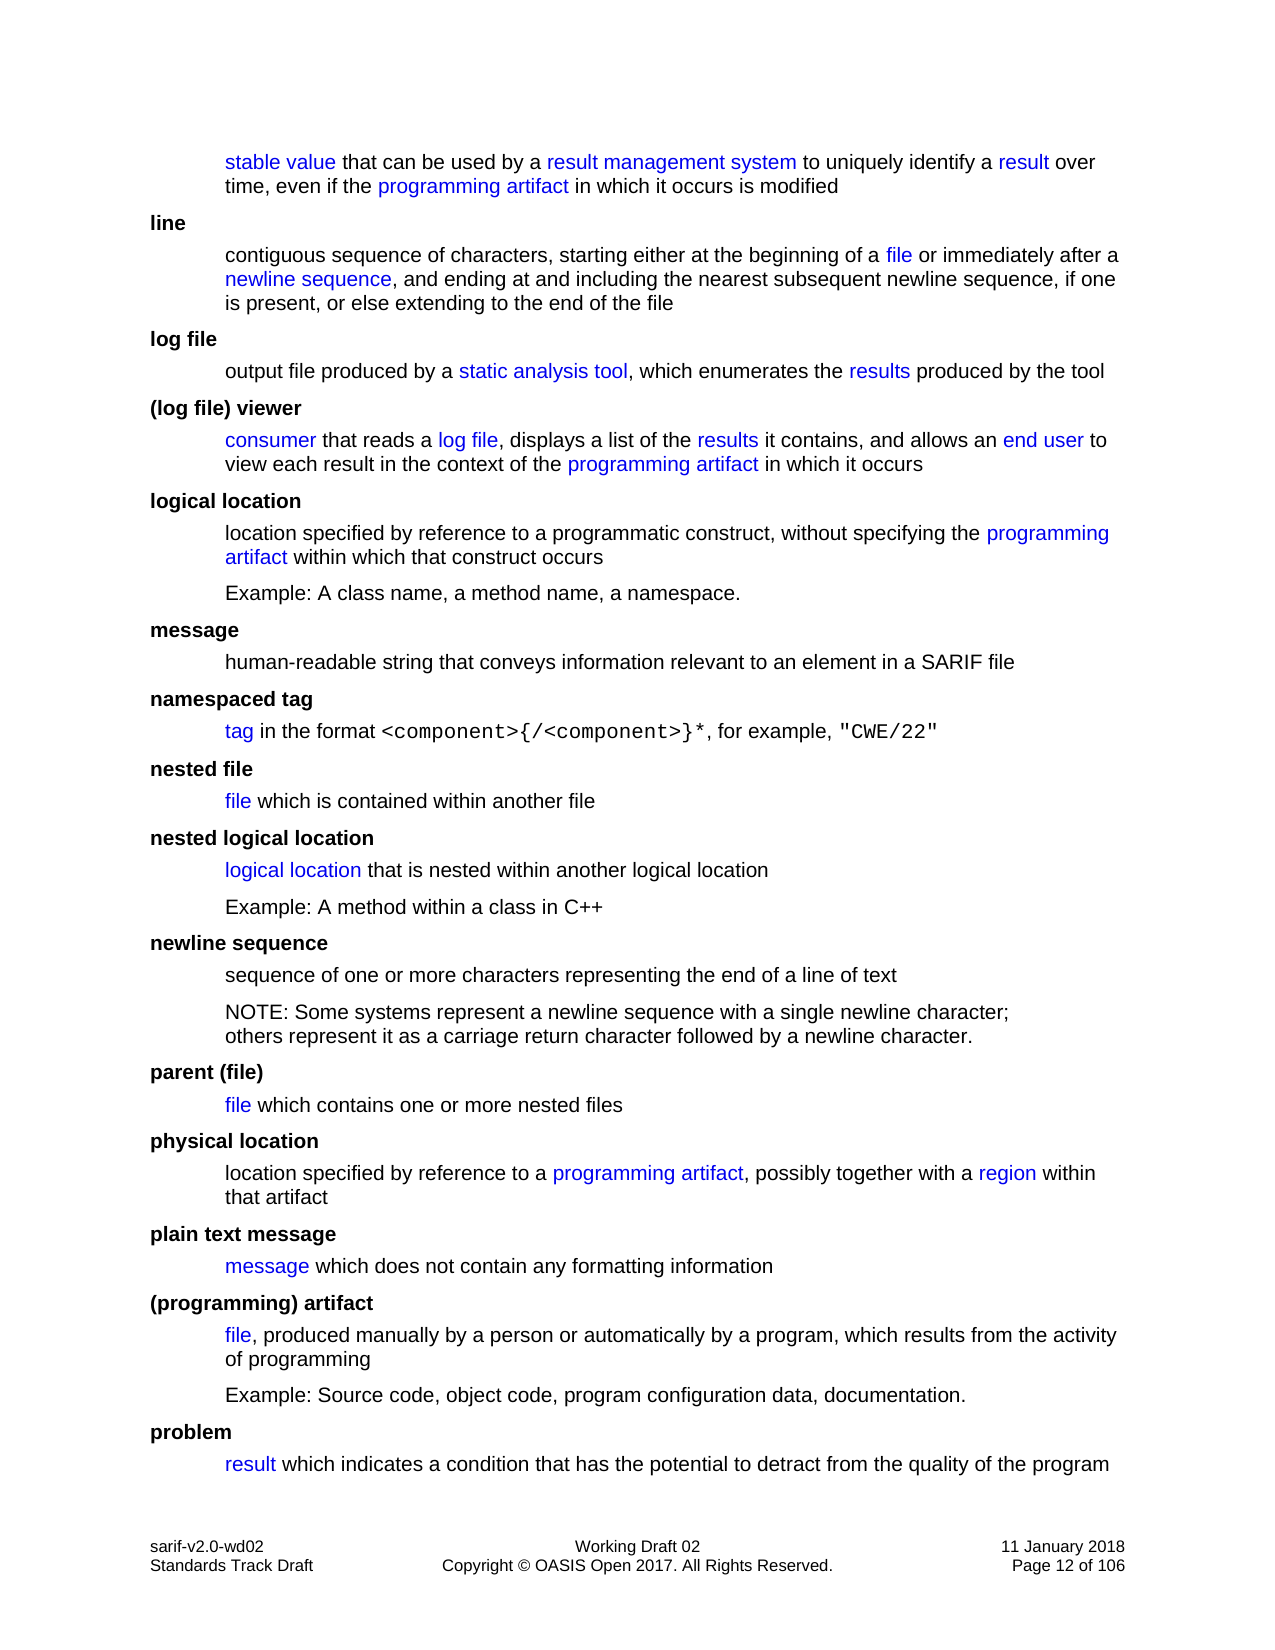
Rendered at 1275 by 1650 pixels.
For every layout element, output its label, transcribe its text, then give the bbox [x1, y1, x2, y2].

text namespaced tag [150, 686, 825, 710]
text (programming) artifact [150, 1290, 825, 1314]
text output file produced by a static analysis tool, which enumerates the results produced by the tool [225, 359, 1125, 383]
text (log file) viewer [150, 396, 825, 420]
text Example: A method within a class in C++ [225, 894, 1050, 918]
text logical location that is nested within another logical location [225, 858, 1125, 882]
text consumer that reads a log file, displays a list of the results it contains, and allows an end user to view each result in the context of the programming artifact in which it occurs [225, 428, 1125, 476]
text nested logical location [150, 826, 825, 850]
text result which indicates a condition that has the potential to detract from the quality of the program [225, 1452, 1125, 1476]
text file which contains one or more nested files [225, 1092, 1125, 1116]
text location specified by reference to a programming artifact, possibly together with a region within that artifact [225, 1161, 1125, 1209]
text message [150, 618, 825, 642]
text location specified by reference to a programmatic construct, without specifying the programming artifact within which that construct occurs [225, 521, 1125, 569]
text contiguous sequence of characters, starting either at the beginning of a file or immediately after a newline sequence, and ending at and including the nearest subsequent newline sequence, if one is present, or else extending to the end of the file [225, 243, 1125, 314]
text file which is contained within another file [225, 789, 1125, 813]
text parent (file) [150, 1060, 825, 1084]
text logical location [150, 488, 825, 512]
text newline sequence [150, 931, 825, 955]
text Example: A class name, a method name, a namespace. [225, 581, 1050, 605]
text file, produced manually by a person or automatically by a program, which results from the activity of programming [225, 1323, 1125, 1371]
text plain text message [150, 1222, 825, 1246]
text problem [150, 1419, 825, 1443]
text physical location [150, 1129, 825, 1153]
text message which does not contain any formatting information [225, 1254, 1125, 1278]
text sequence of one or more characters representing the end of a line of text [225, 963, 1125, 987]
text tag in the format <component>{/<component>}*, for example, "CWE/22" [225, 719, 1125, 744]
text Example: Source code, object code, program configuration data, documentation. [225, 1383, 1050, 1407]
text NOTE: Some systems represent a newline sequence with a single newline character; others represent it as a carriage return character followed by a newline character. [225, 1000, 1050, 1048]
text line [150, 210, 825, 234]
text nested file [150, 757, 825, 781]
text log file [150, 327, 825, 351]
text human-readable string that conveys information relevant to an element in a SARIF file [225, 650, 1125, 674]
